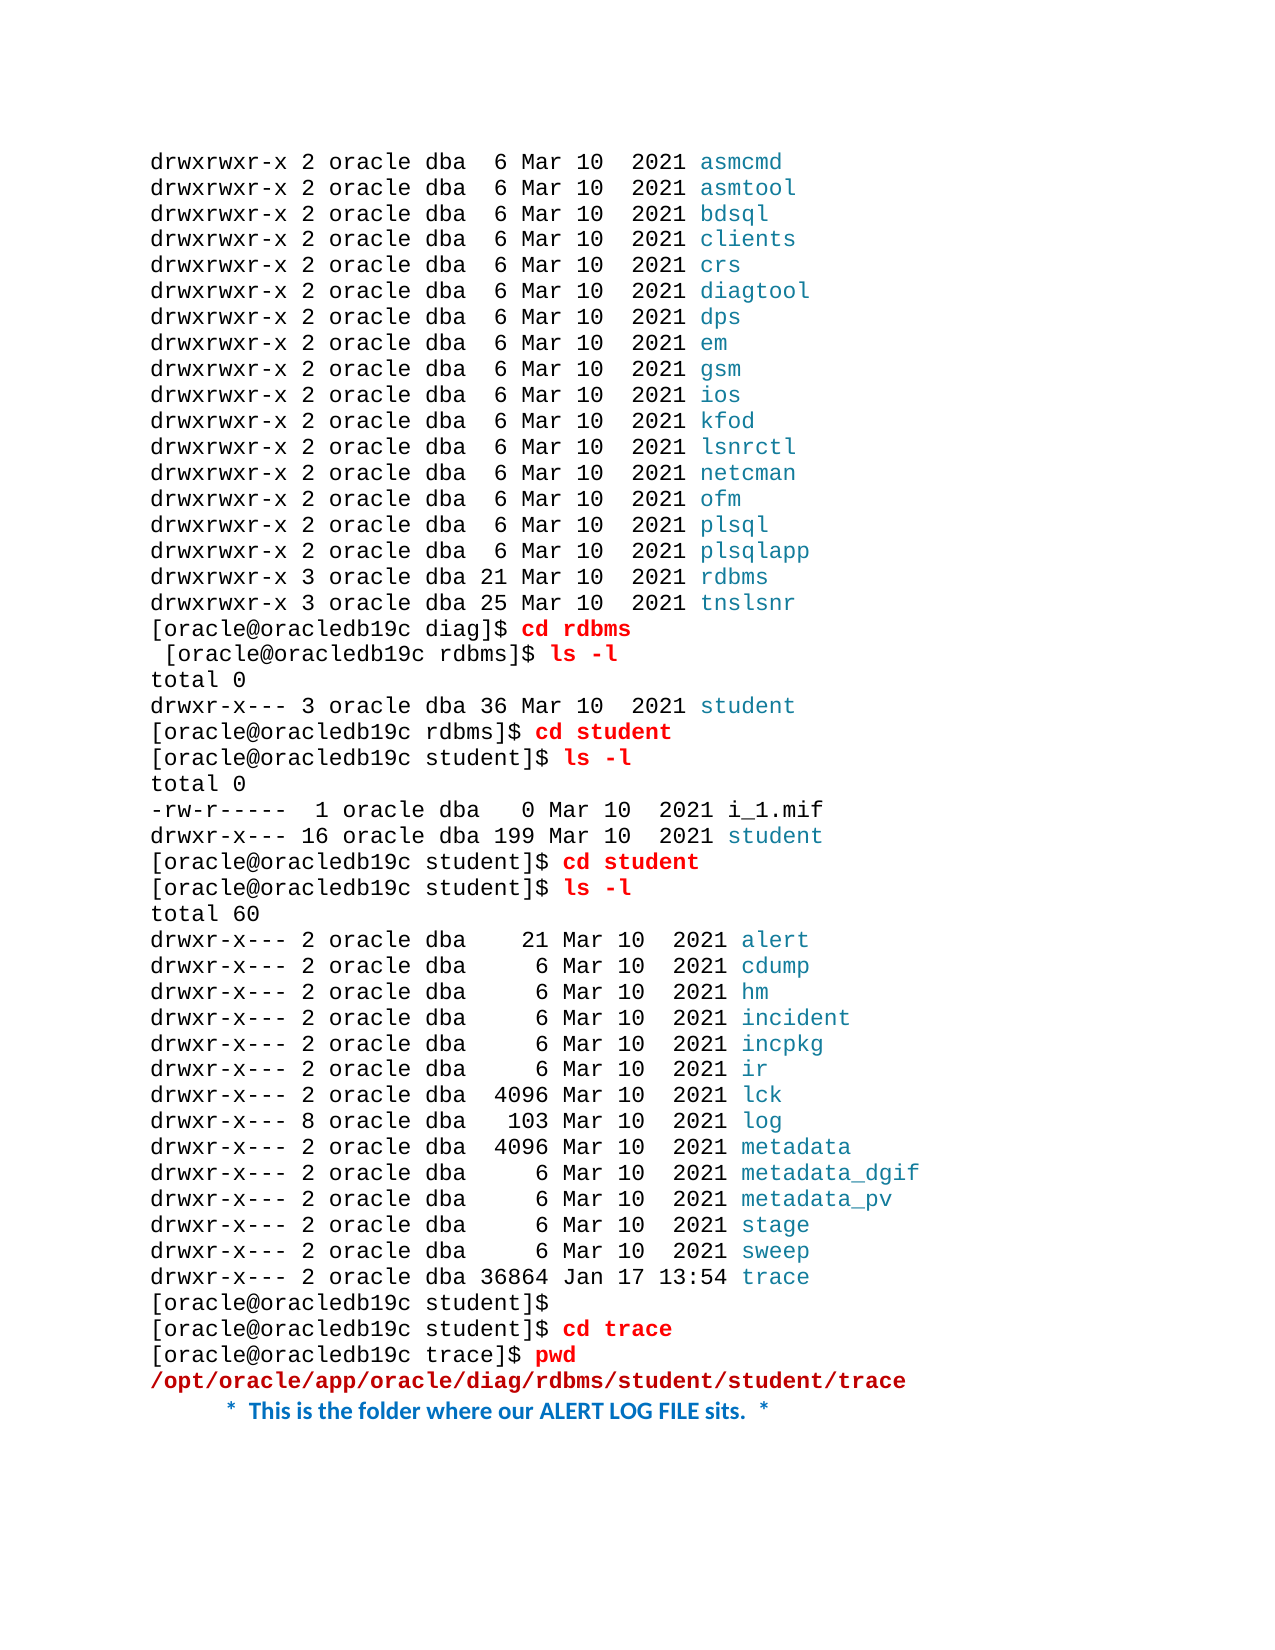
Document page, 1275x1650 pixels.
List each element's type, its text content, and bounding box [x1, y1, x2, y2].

text total 0 [150, 772, 1125, 798]
text drwxrwxr-x 2 oracle dba 6 Mar 10 2021 lsnrctl [150, 435, 1125, 461]
text drwxrwxr-x 3 oracle dba 21 Mar 10 2021 rdbms [150, 565, 1125, 591]
text drwxr-x--- 2 oracle dba 6 Mar 10 2021 incpkg [150, 1032, 1125, 1058]
text drwxrwxr-x 2 oracle dba 6 Mar 10 2021 ofm [150, 487, 1125, 513]
text drwxrwxr-x 2 oracle dba 6 Mar 10 2021 kfod [150, 409, 1125, 435]
text -rw-r----- 1 oracle dba 0 Mar 10 2021 i_1.mif [150, 798, 1125, 824]
text drwxr-x--- 2 oracle dba 6 Mar 10 2021 hm [150, 980, 1125, 1006]
text drwxrwxr-x 2 oracle dba 6 Mar 10 2021 clients [150, 228, 1125, 254]
text drwxr-x--- 3 oracle dba 36 Mar 10 2021 student [150, 695, 1125, 721]
text drwxr-x--- 2 oracle dba 6 Mar 10 2021 stage [150, 1213, 1125, 1239]
text drwxr-x--- 2 oracle dba 6 Mar 10 2021 cdump [150, 954, 1125, 980]
text drwxrwxr-x 2 oracle dba 6 Mar 10 2021 gsm [150, 357, 1125, 383]
text drwxrwxr-x 2 oracle dba 6 Mar 10 2021 diagtool [150, 280, 1125, 306]
text /opt/oracle/app/oracle/diag/rdbms/student/student/trace [150, 1369, 1125, 1395]
text drwxrwxr-x 2 oracle dba 6 Mar 10 2021 netcman [150, 461, 1125, 487]
text drwxr-x--- 2 oracle dba 36864 Jan 17 13:54 trace [150, 1265, 1125, 1291]
text drwxrwxr-x 2 oracle dba 6 Mar 10 2021 em [150, 332, 1125, 357]
text drwxr-x--- 2 oracle dba 6 Mar 10 2021 ir [150, 1058, 1125, 1084]
text drwxrwxr-x 2 oracle dba 6 Mar 10 2021 crs [150, 254, 1125, 280]
text drwxrwxr-x 2 oracle dba 6 Mar 10 2021 ios [150, 383, 1125, 409]
text drwxr-x--- 16 oracle dba 199 Mar 10 2021 student [150, 824, 1125, 850]
text drwxrwxr-x 2 oracle dba 6 Mar 10 2021 bdsql [150, 202, 1125, 228]
text drwxr-x--- 2 oracle dba 4096 Mar 10 2021 lck [150, 1084, 1125, 1110]
text drwxrwxr-x 2 oracle dba 6 Mar 10 2021 dps [150, 306, 1125, 332]
text [oracle@oracledb19c student]$ ls -l [150, 747, 1125, 772]
text total 0 [150, 669, 1125, 695]
text [oracle@oracledb19c rdbms]$ cd student [150, 721, 1125, 747]
text drwxrwxr-x 3 oracle dba 25 Mar 10 2021 tnslsnr [150, 591, 1125, 617]
text drwxrwxr-x 2 oracle dba 6 Mar 10 2021 asmcmd [150, 150, 1125, 176]
text [oracle@oracledb19c diag]$ cd rdbms [150, 617, 1125, 643]
text total 60 [150, 902, 1125, 928]
text * This is the folder where our ALERT LOG FILE sits. * [150, 1395, 1125, 1426]
text drwxrwxr-x 2 oracle dba 6 Mar 10 2021 plsql [150, 513, 1125, 539]
text drwxr-x--- 8 oracle dba 103 Mar 10 2021 log [150, 1110, 1125, 1136]
text drwxr-x--- 2 oracle dba 6 Mar 10 2021 sweep [150, 1239, 1125, 1265]
text drwxr-x--- 2 oracle dba 6 Mar 10 2021 metadata_dgif [150, 1162, 1125, 1187]
text [oracle@oracledb19c student]$ [150, 1291, 1125, 1317]
text drwxr-x--- 2 oracle dba 6 Mar 10 2021 incident [150, 1006, 1125, 1032]
text drwxr-x--- 2 oracle dba 21 Mar 10 2021 alert [150, 928, 1125, 954]
text [oracle@oracledb19c student]$ cd student [150, 850, 1125, 876]
text [oracle@oracledb19c rdbms]$ ls -l [150, 643, 1125, 669]
text drwxrwxr-x 2 oracle dba 6 Mar 10 2021 plsqlapp [150, 539, 1125, 565]
text drwxr-x--- 2 oracle dba 4096 Mar 10 2021 metadata [150, 1136, 1125, 1162]
text [oracle@oracledb19c student]$ ls -l [150, 876, 1125, 902]
text [oracle@oracledb19c trace]$ pwd [150, 1343, 1125, 1369]
text drwxrwxr-x 2 oracle dba 6 Mar 10 2021 asmtool [150, 176, 1125, 202]
text [oracle@oracledb19c student]$ cd trace [150, 1317, 1125, 1343]
text drwxr-x--- 2 oracle dba 6 Mar 10 2021 metadata_pv [150, 1187, 1125, 1213]
